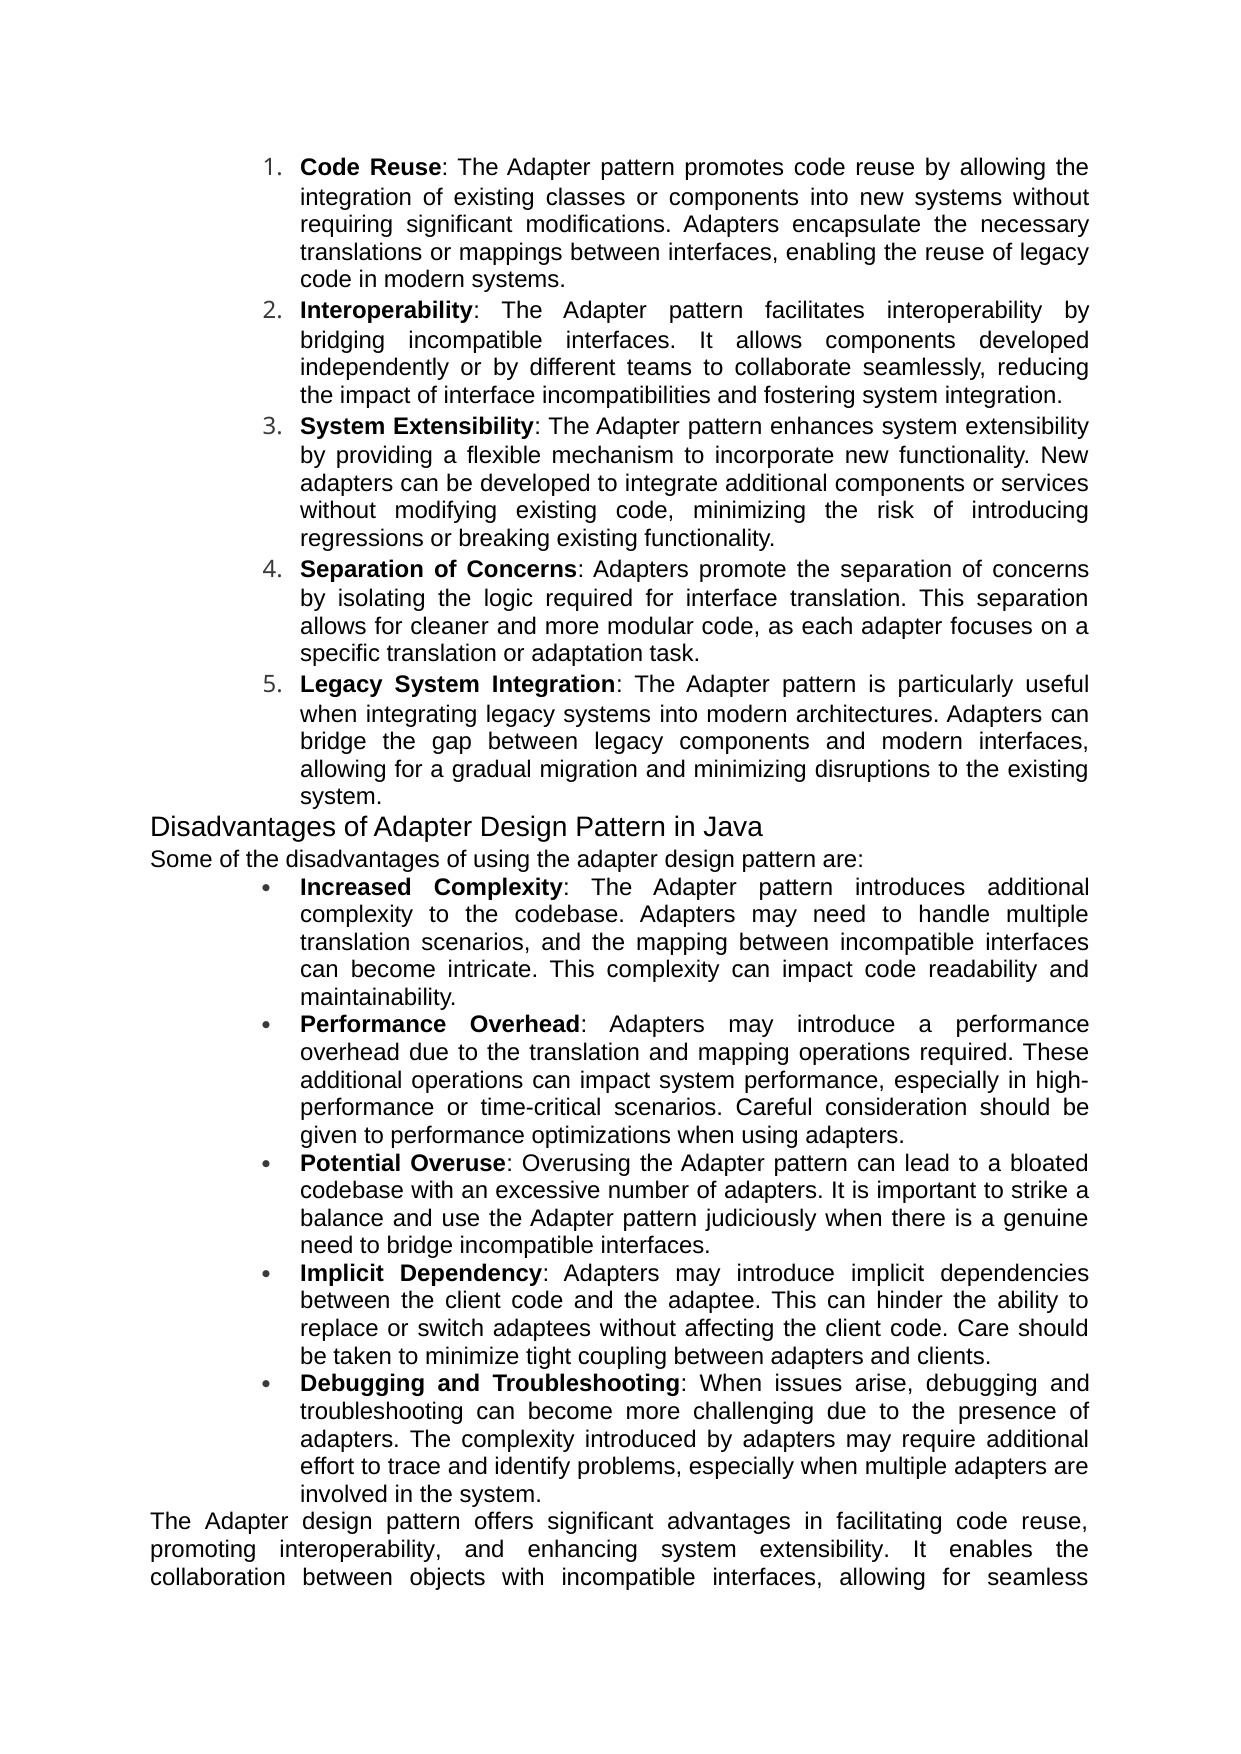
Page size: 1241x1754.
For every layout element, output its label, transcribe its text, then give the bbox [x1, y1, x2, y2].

list Performance Overhead: Adapters may introduce a performance overhead due to the translation and mapping operations required. These additional operations can impact system performance, especially in high-performance or time-critical scenarios. Careful consideration should be given to performance optimizations when using adapters. [262, 1010, 1090, 1148]
text Some of the disadvantages of using the adapter design pattern are: [150, 845, 1090, 872]
list Code Reuse: The Adapter pattern promotes code reuse by allowing the integration of existing classes or components into new systems without requiring significant modifications. Adapters encapsulate the necessary translations or mappings between interfaces, enabling the reuse of legacy code in modern systems. [262, 150, 1090, 293]
list Interoperability: The Adapter pattern facilitates interoperability by bridging incompatible interfaces. It allows components developed independently or by different teams to collaborate seamlessly, reducing the impact of interface incompatibilities and fostering system integration. [262, 293, 1090, 408]
list Separation of Concerns: Adapters promote the separation of concerns by isolating the logic required for interface translation. This separation allows for cleaner and more modular code, as each adapter focuses on a specific translation or adaptation task. [262, 551, 1090, 667]
list Debugging and Troubleshooting: When issues arise, debugging and troubleshooting can become more challenging due to the presence of adapters. The complexity introduced by adapters may require additional effort to trace and identify problems, especially when multiple adapters are involved in the system. [262, 1369, 1090, 1507]
list Legacy System Integration: The Adapter pattern is particularly useful when integrating legacy systems into modern architectures. Adapters can bridge the gap between legacy components and modern interfaces, allowing for a gradual migration and minimizing disruptions to the existing system. [262, 667, 1090, 810]
list System Extensibility: The Adapter pattern enhances system extensibility by providing a flexible mechanism to incorporate new functionality. New adapters can be developed to integrate additional components or services without modifying existing code, minimizing the risk of introducing regressions or breaking existing functionality. [262, 408, 1090, 551]
subtitle Disadvantages of Adapter Design Pattern in Java [150, 810, 1090, 842]
list Potential Overuse: Overusing the Adapter pattern can lead to a bloated codebase with an excessive number of adapters. It is important to strike a balance and use the Adapter pattern judiciously when there is a genuine need to bridge incompatible interfaces. [262, 1148, 1090, 1259]
list Increased Complexity: The Adapter pattern introduces additional complexity to the codebase. Adapters may need to handle multiple translation scenarios, and the mapping between incompatible interfaces can become intricate. This complexity can impact code readability and maintainability. [262, 872, 1090, 1010]
list Implicit Dependency: Adapters may introduce implicit dependencies between the client code and the adaptee. This can hinder the ability to replace or switch adaptees without affecting the client code. Care should be taken to minimize tight coupling between adapters and clients. [262, 1259, 1090, 1369]
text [150, 1507, 1090, 1590]
